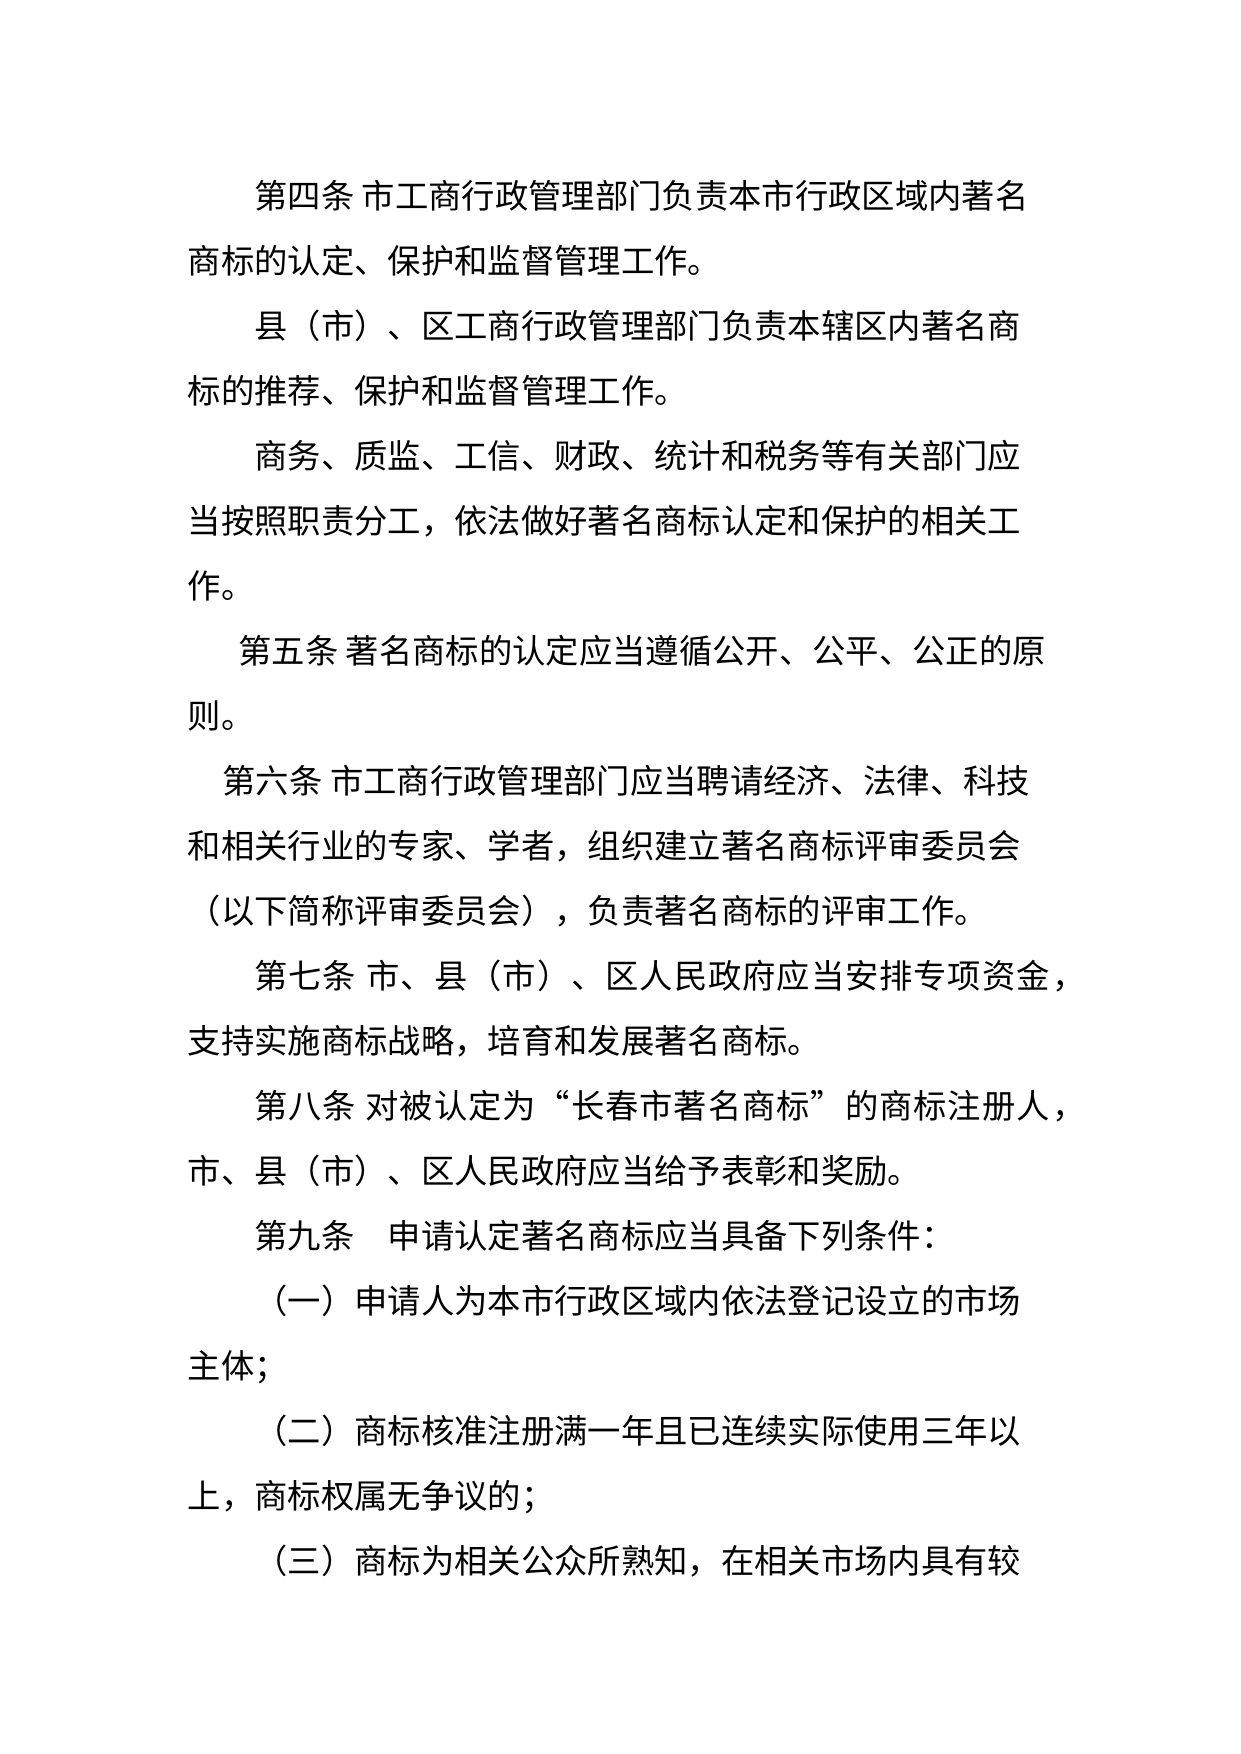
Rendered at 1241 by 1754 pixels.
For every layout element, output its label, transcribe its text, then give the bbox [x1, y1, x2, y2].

text 第七条 市、县（市）、区人民政府应当安排专项资金，支持实施商标战略，培育和发展著名商标。 [187, 942, 1053, 1072]
text （二）商标核准注册满一年且已连续实际使用三年以上，商标权属无争议的； [187, 1397, 1053, 1527]
text 第九条 申请认定著名商标应当具备下列条件： [187, 1202, 1053, 1267]
text 第六条 市工商行政管理部门应当聘请经济、法律、科技和相关行业的专家、学者，组织建立著名商标评审委员会（以下简称评审委员会），负责著名商标的评审工作。 [187, 747, 1053, 942]
text 第五条 著名商标的认定应当遵循公开、公平、公正的原则。 [187, 617, 1053, 747]
text 第八条 对被认定为“长春市著名商标”的商标注册人，市、县（市）、区人民政府应当给予表彰和奖励。 [187, 1072, 1053, 1202]
text 商务、质监、工信、财政、统计和税务等有关部门应当按照职责分工，依法做好著名商标认定和保护的相关工作。 [187, 422, 1053, 617]
text 县（市）、区工商行政管理部门负责本辖区内著名商标的推荐、保护和监督管理工作。 [187, 292, 1053, 422]
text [187, 1527, 1053, 1592]
text （一）申请人为本市行政区域内依法登记设立的市场主体； [187, 1267, 1053, 1397]
text 第四条 市工商行政管理部门负责本市行政区域内著名商标的认定、保护和监督管理工作。 [187, 162, 1053, 292]
